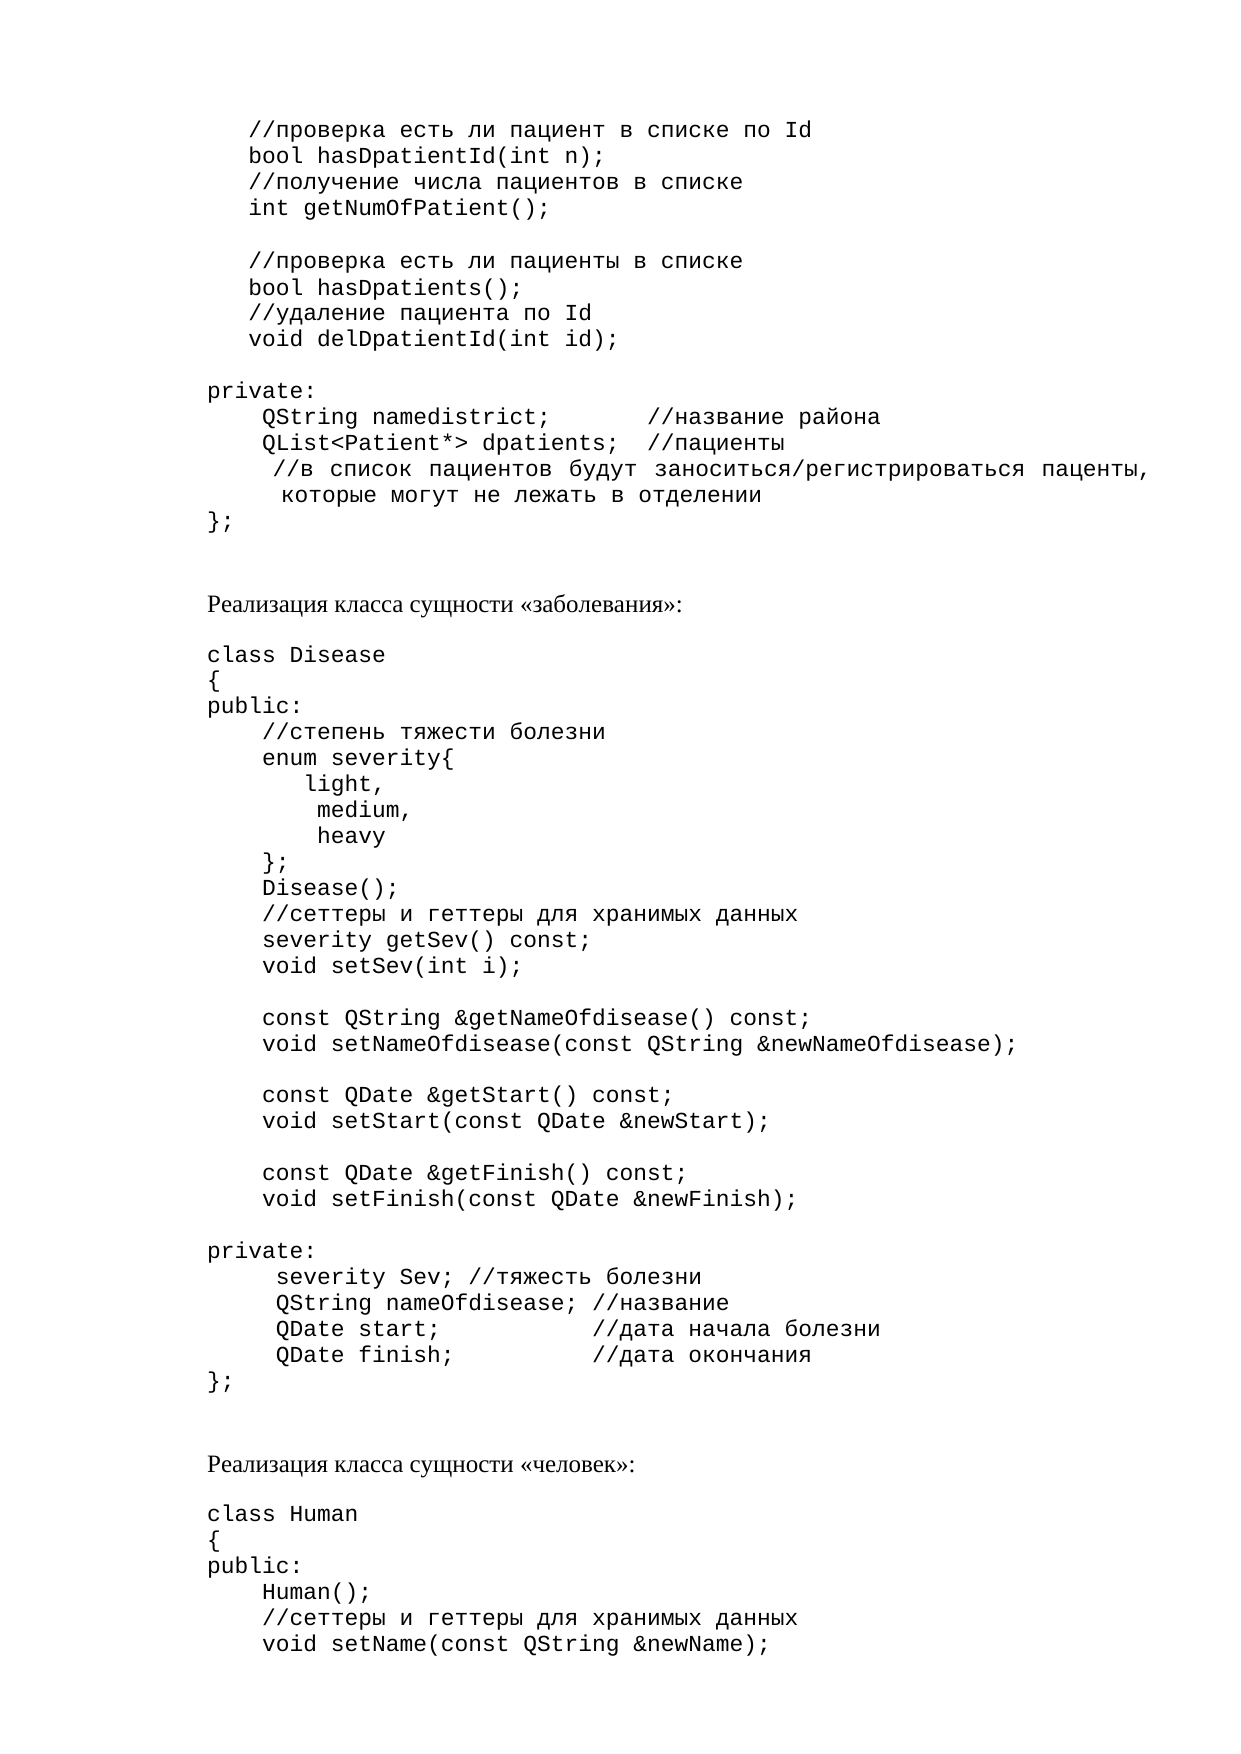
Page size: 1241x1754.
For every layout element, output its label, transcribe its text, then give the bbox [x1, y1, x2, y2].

text //проверка есть ли пациенты в списке [207, 250, 1152, 276]
text medium, [207, 798, 1152, 824]
text Реализация класса сущности «человек»: [207, 1449, 1152, 1478]
text QDate start; //дата начала болезни [207, 1317, 1152, 1343]
text //сеттеры и геттеры для хранимых данных [207, 902, 1152, 928]
text severity Sev; //тяжесть болезни [207, 1265, 1152, 1291]
text enum severity{ [207, 747, 1152, 773]
text { [207, 669, 1152, 695]
text Human(); [207, 1581, 1152, 1607]
text private: [207, 1239, 1152, 1265]
text bool hasDpatientId(int n); [207, 144, 1152, 170]
text bool hasDpatients(); [207, 276, 1152, 302]
text //в список пациентов будут заноситься/регистрироваться паценты, которые могут не лежать в отделении [207, 457, 1152, 509]
text //удаление пациента по Id [207, 302, 1152, 328]
text severity getSev() const; [207, 928, 1152, 954]
text public: [207, 1555, 1152, 1581]
text private: [207, 379, 1152, 406]
text }; [207, 509, 1152, 535]
text QString nameOfdisease; //название [207, 1291, 1152, 1317]
text heavy [207, 824, 1152, 850]
text //получение числа пациентов в списке [207, 170, 1152, 196]
text Реализация класса сущности «заболевания»: [207, 589, 1152, 618]
text int getNumOfPatient(); [207, 196, 1152, 222]
text void setSev(int i); [207, 954, 1152, 980]
text QDate finish; //дата окончания [207, 1343, 1152, 1369]
text { [207, 1529, 1152, 1555]
text void setNameOfdisease(const QString &newNameOfdisease); [207, 1032, 1152, 1058]
text Disease(); [207, 876, 1152, 902]
text class Disease [207, 643, 1152, 669]
text const QDate &getStart() const; [207, 1084, 1152, 1110]
text void delDpatientId(int id); [207, 328, 1152, 354]
text class Human [207, 1503, 1152, 1529]
text //сеттеры и геттеры для хранимых данных [207, 1607, 1152, 1632]
text void setName(const QString &newName); [207, 1632, 1152, 1658]
text const QDate &getFinish() const; [207, 1162, 1152, 1188]
text //степень тяжести болезни [207, 721, 1152, 747]
text light, [207, 773, 1152, 798]
text QString namedistrict; //название района [207, 406, 1152, 431]
text QList<Patient*> dpatients; //пациенты [207, 431, 1152, 457]
text public: [207, 695, 1152, 721]
text const QString &getNameOfdisease() const; [207, 1006, 1152, 1032]
text void setFinish(const QDate &newFinish); [207, 1188, 1152, 1213]
text }; [207, 850, 1152, 876]
text //проверка есть ли пациент в списке по Id [207, 118, 1152, 144]
text }; [207, 1369, 1152, 1395]
text void setStart(const QDate &newStart); [207, 1110, 1152, 1136]
